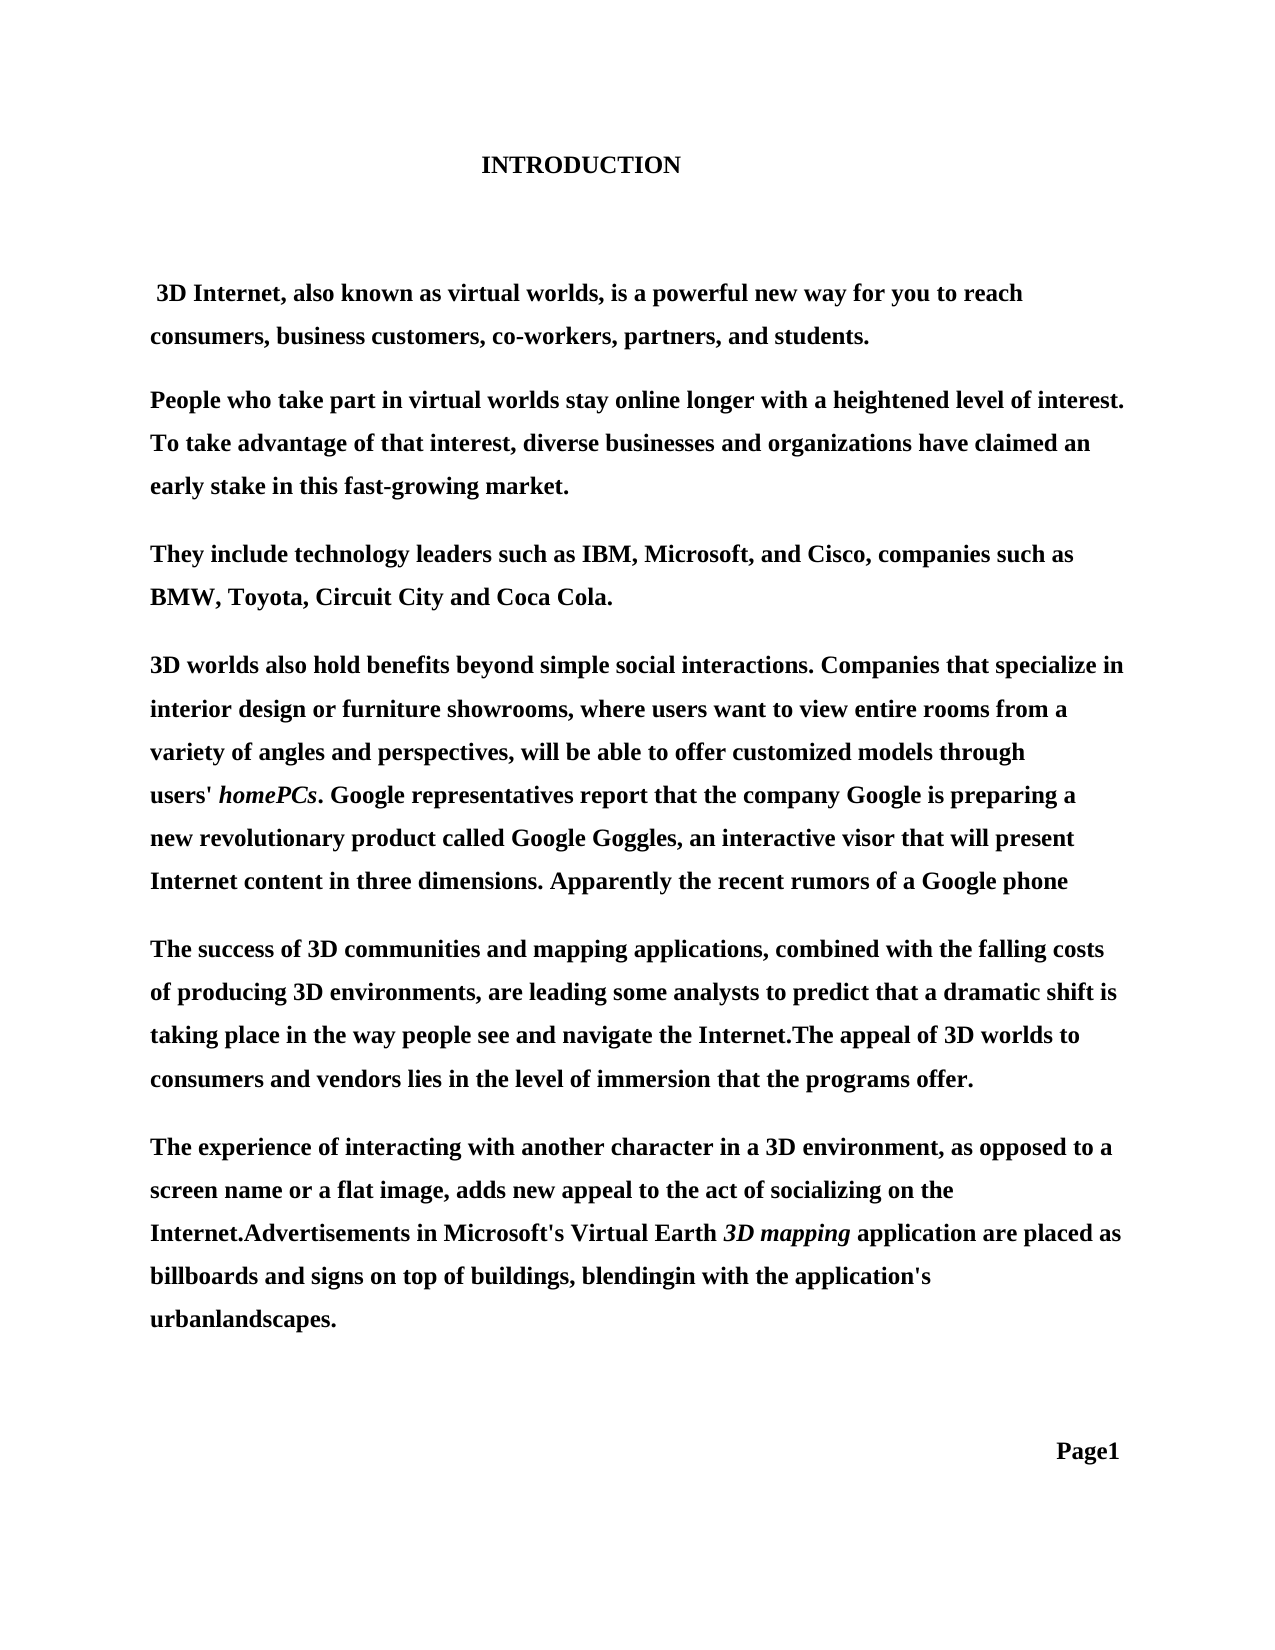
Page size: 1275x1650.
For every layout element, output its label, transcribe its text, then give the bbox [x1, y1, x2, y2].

text 3D Internet, also known as virtual worlds, is a powerful new way for you to reach consumers, business customers, co-workers, partners, and students. [150, 278, 1125, 350]
text Page1 [150, 1436, 1125, 1465]
text INTRODUCTION [150, 150, 1125, 179]
text The experience of interacting with another character in a 3D environment, as opposed to a screen name or a flat image, adds new appeal to the act of socializing on the Internet.Advertisements in Microsoft's Virtual Earth 3D mapping application are placed as billboards and signs on top of buildings, blendingin with the application's urbanlandscapes. [150, 1132, 1125, 1333]
text The success of 3D communities and mapping applications, combined with the falling costs of producing 3D environments, are leading some analysts to predict that a dramatic shift is taking place in the way people see and navigate the Internet.The appeal of 3D worlds to consumers and vendors lies in the level of immersion that the programs offer. [150, 934, 1125, 1092]
text They include technology leaders such as IBM, Microsoft, and Cisco, companies such as BMW, Toyota, Circuit City and Coca Cola. [150, 539, 1125, 611]
text 3D worlds also hold benefits beyond simple social interactions. Companies that specialize in interior design or furniture showrooms, where users want to view entire rooms from a variety of angles and perspectives, will be able to offer customized models through users' homePCs. Google representatives report that the company Google is preparing a new revolutionary product called Google Goggles, an interactive visor that will present Internet content in three dimensions. Apparently the recent rumors of a Google phone [150, 651, 1125, 895]
text People who take part in virtual worlds stay online longer with a heightened level of interest. To take advantage of that interest, diverse businesses and organizations have claimed an early stake in this fast-growing market. [150, 385, 1125, 500]
